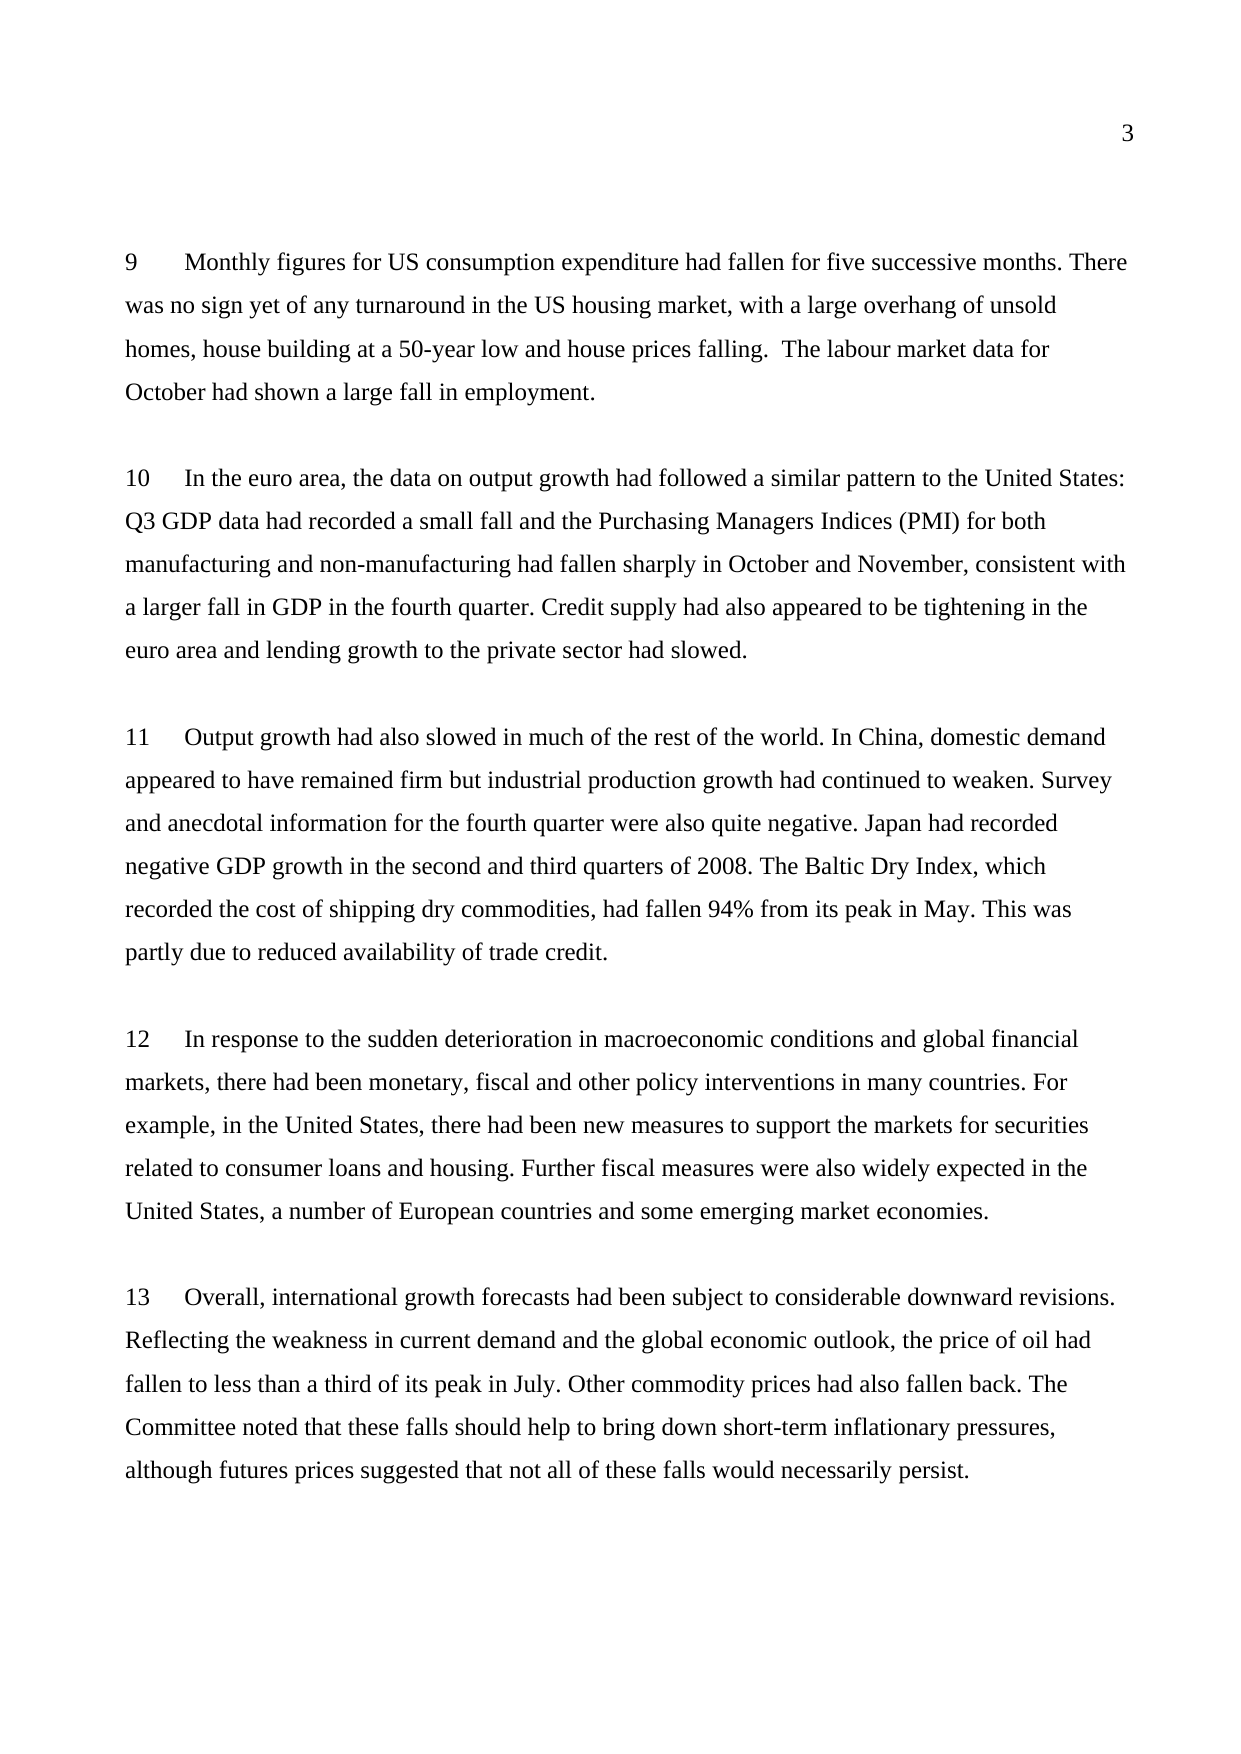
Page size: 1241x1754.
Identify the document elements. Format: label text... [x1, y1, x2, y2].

list In the euro area, the data on output growth had followed a similar pattern to the United States: Q3 GDP data had recorded a small fall and the Purchasing Managers Indices (PMI) for both manufacturing and non-manufacturing had fallen sharply in October and November, consistent with a larger fall in GDP in the fourth quarter. Credit supply had also appeared to be tightening in the euro area and lending growth to the private sector had slowed. [125, 463, 1126, 664]
list Monthly figures for US consumption expenditure had fallen for five successive months. There was no sign yet of any turnaround in the US housing market, with a large overhang of unsold homes, house building at a 50-year low and house prices falling. The labour market data for October had shown a large fall in employment. [125, 247, 1134, 406]
list Output growth had also slowed in much of the rest of the world. In China, domestic demand appeared to have remained firm but industrial production growth had continued to weaken. Survey and anecdotal information for the fourth quarter were also quite negative. Japan had recorded negative GDP growth in the second and third quarters of 2008. The Baltic Dry Index, which recorded the cost of shipping dry commodities, had fallen 94% from its peak in May. This was partly due to reduced availability of trade credit. [125, 722, 1119, 966]
list In response to the sudden deterioration in macroeconomic conditions and global financial markets, there had been monetary, fiscal and other policy interventions in many countries. For example, in the United States, there had been new measures to support the markets for securities related to consumer loans and housing. Further fiscal measures were also widely expected in the United States, a number of European countries and some emerging market economies. [125, 1024, 1094, 1225]
list Overall, international growth forecasts had been subject to considerable downward revisions. Reflecting the weakness in current demand and the global economic outlook, the price of oil had fallen to less than a third of its peak in July. Other commodity prices had also fallen back. The Committee noted that these falls should help to bring down short-term inflationary pressures, although futures prices suggested that not all of these falls would necessarily persist. [125, 1282, 1116, 1484]
